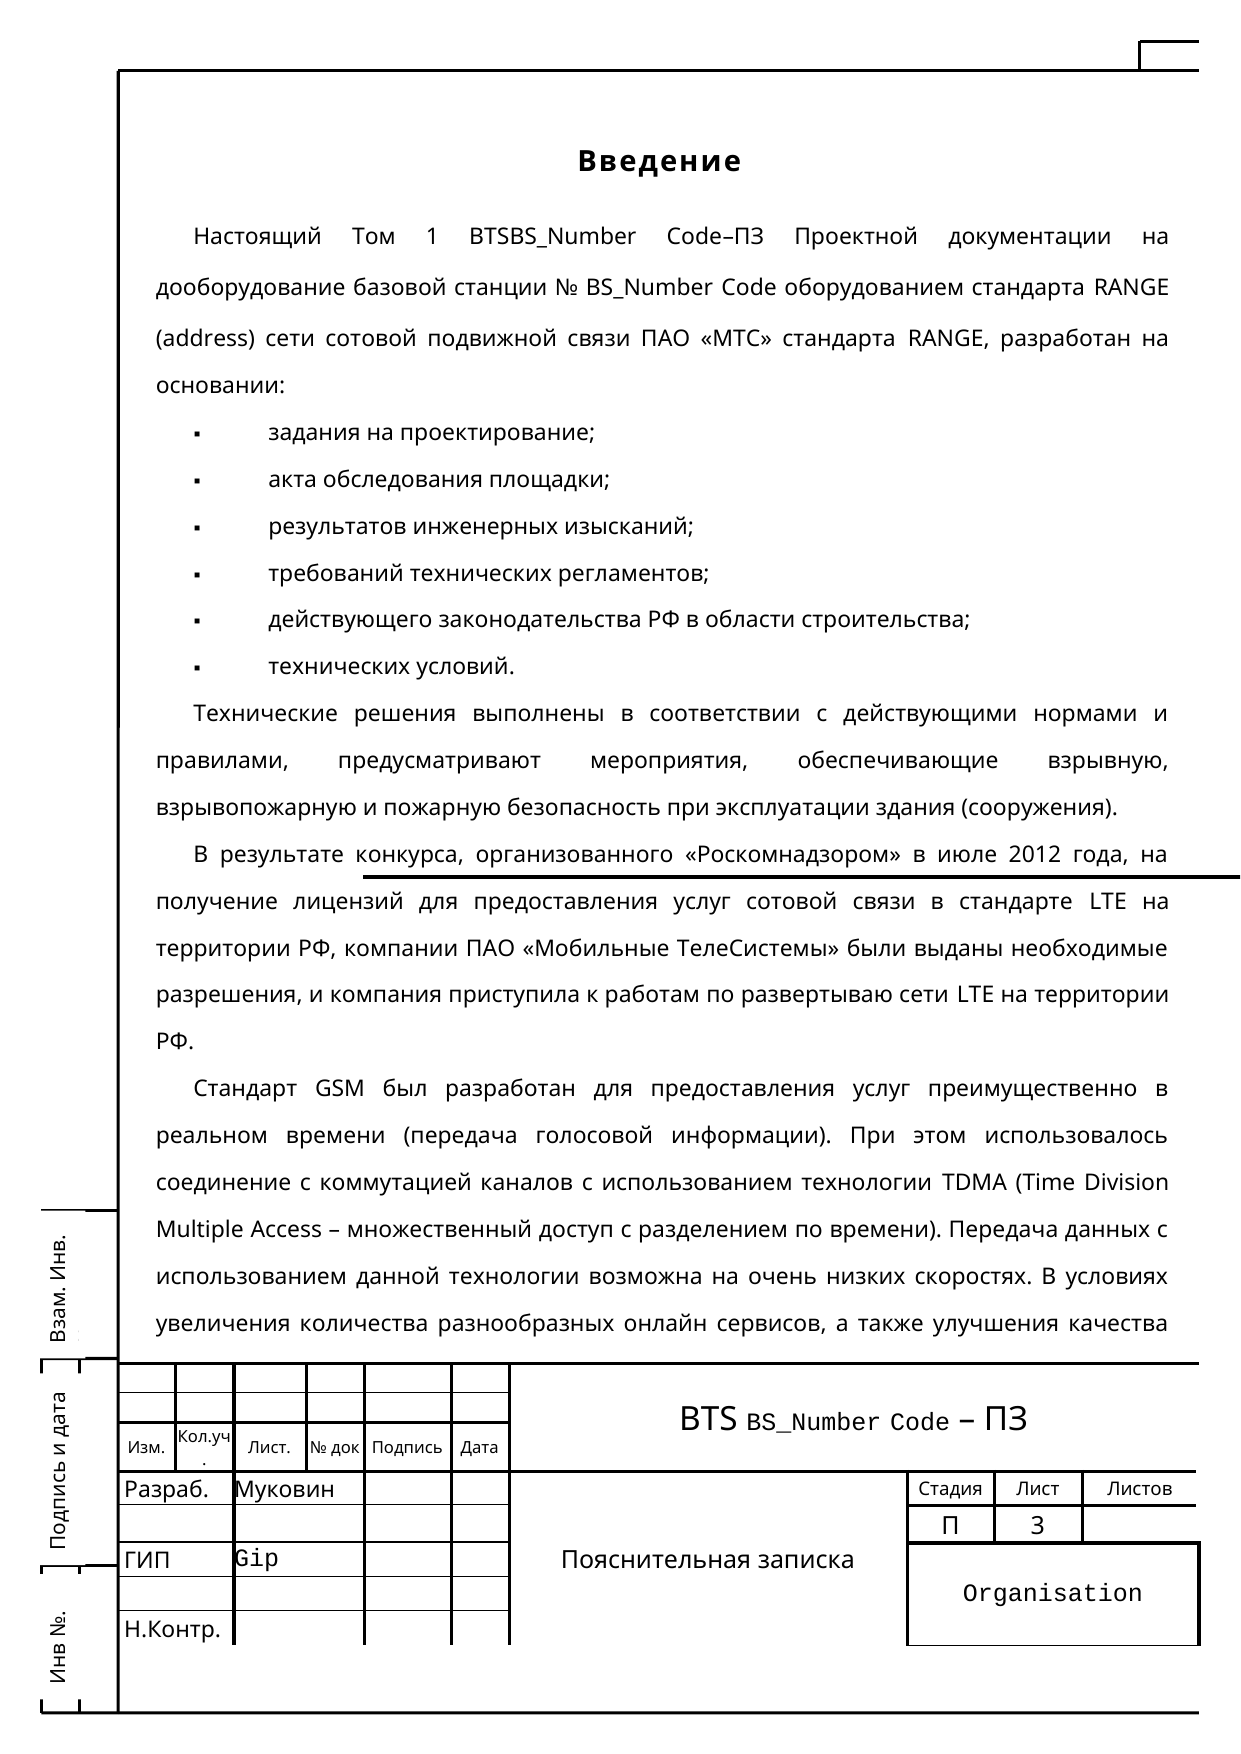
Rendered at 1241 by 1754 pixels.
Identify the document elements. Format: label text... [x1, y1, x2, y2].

list технических условий. [156, 650, 1169, 681]
list задания на проектирование; [156, 416, 1169, 447]
list действующего законодательства РФ в области строительства; [156, 603, 1169, 634]
text Технические решения выполнены в соответствии с действующими нормами и правилами, предусматривают мероприятия, обеспечивающие взрывную, взрывопожарную и пожарную безопасность при эксплуатации здания (сооружения). [156, 697, 1169, 822]
list акта обследования площадки; [156, 463, 1169, 494]
text Введение [118, 141, 1200, 180]
text Настоящий Том 1 BTSBS_Number Code–ПЗ Проектной документации на дооборудование базовой станции № BS_Number Code оборудованием стандарта RANGE (address) сети сотовой подвижной связи ПАО «МТС» стандарта RANGE, разработан на основании: [156, 220, 1169, 400]
text В результате конкурса, организованного «Роскомнадзором» в июле 2012 года, на получение лицензий для предоставления услуг сотовой связи в стандарте LTE на территории РФ, компании ПАО «Мобильные ТелеСистемы» были выданы необходимые разрешения, и компания приступила к работам по развертываю сети LTE на территории РФ. [156, 838, 1169, 1056]
list требований технических регламентов; [156, 556, 1169, 588]
list результатов инженерных изысканий; [156, 509, 1169, 541]
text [156, 1072, 1169, 1338]
